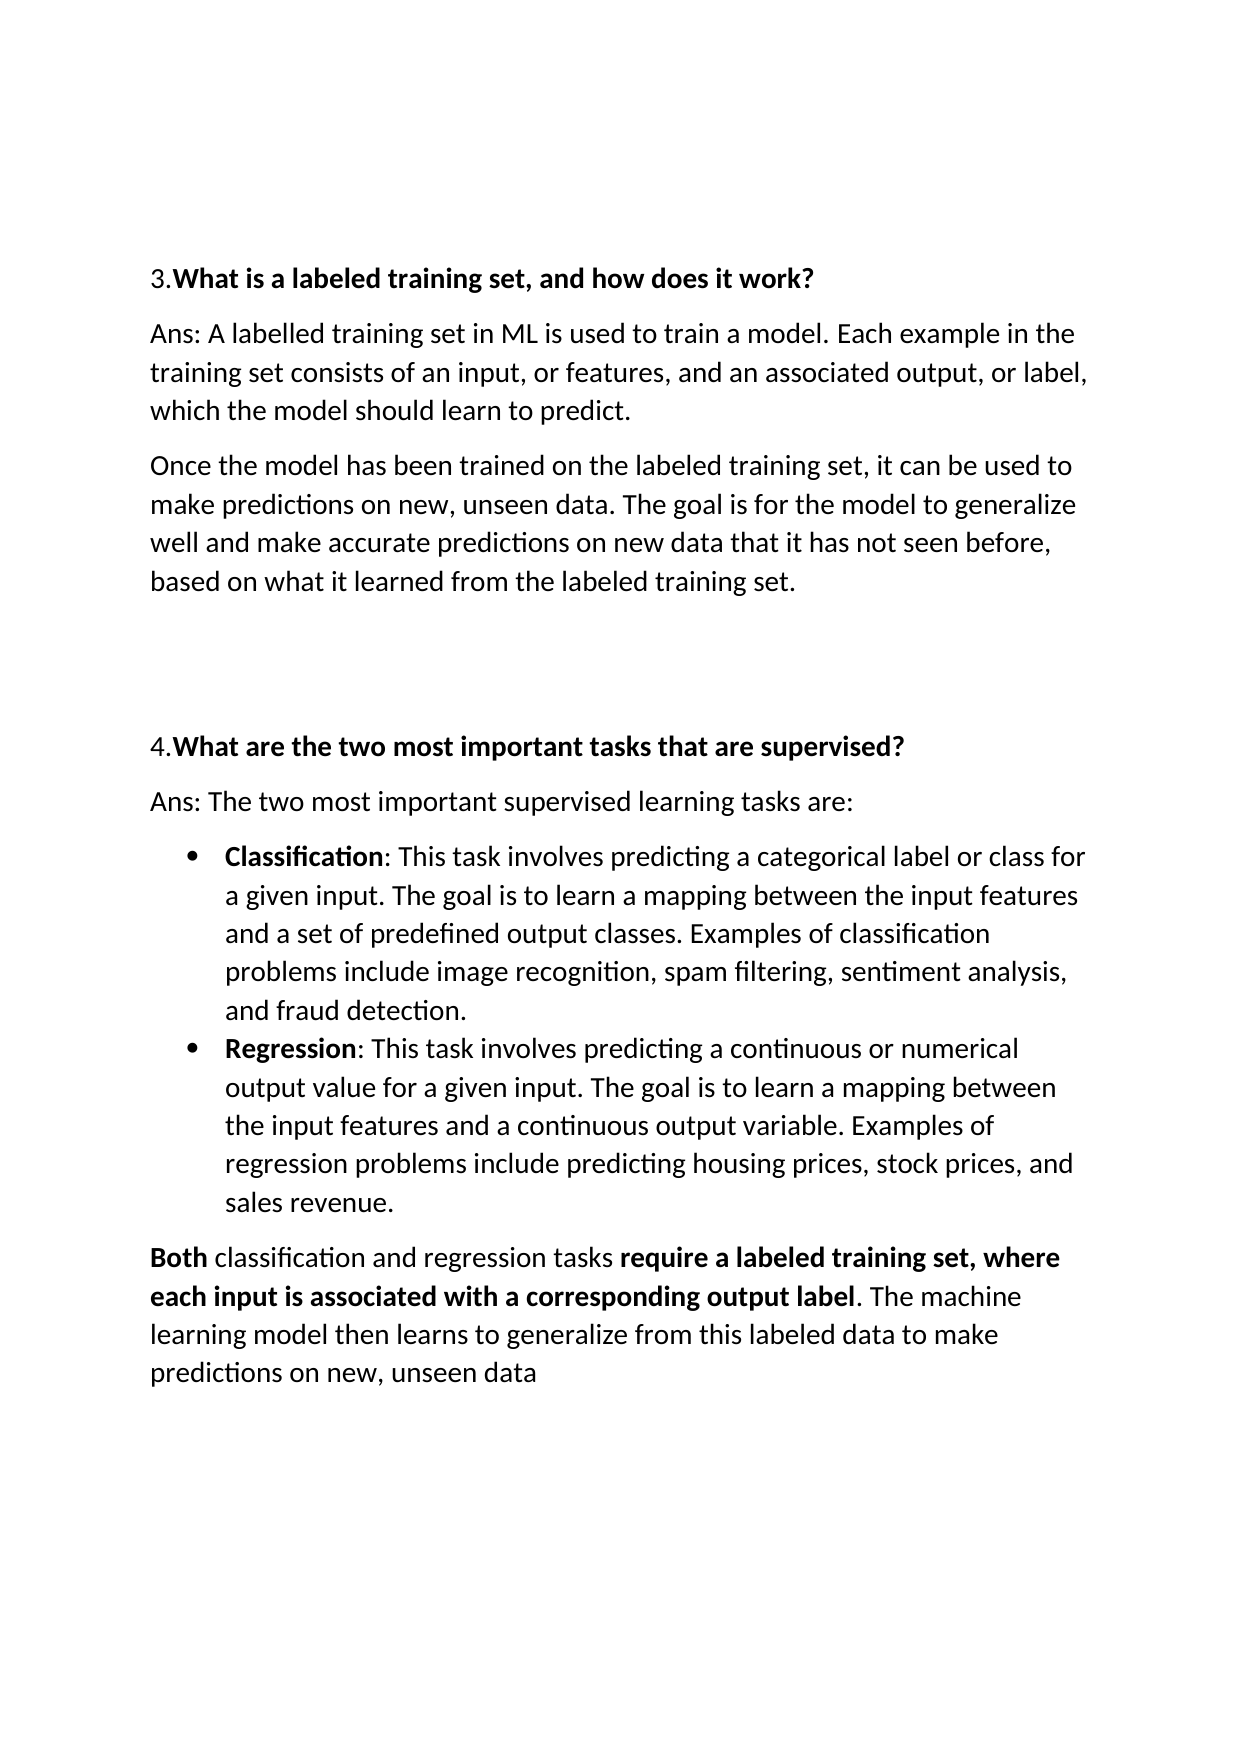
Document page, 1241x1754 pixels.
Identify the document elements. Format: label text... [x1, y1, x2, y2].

text Both classification and regression tasks require a labeled training set, where each input is associated with a corresponding output label. The machine learning model then learns to generalize from this labeled data to make predictions on new, unseen data [150, 1239, 1090, 1390]
text 3.What is a labeled training set, and how does it work? [150, 260, 1090, 296]
list Regression: This task involves predicting a continuous or numerical output value for a given input. The goal is to learn a mapping between the input features and a continuous output variable. Examples of regression problems include predicting housing prices, stock prices, and sales revenue. [187, 1030, 1090, 1220]
text Ans: A labelled training set in ML is used to train a model. Each example in the training set consists of an input, or features, and an associated output, or label, which the model should learn to predict. [150, 315, 1090, 428]
text 4.What are the two most important tasks that are supervised? [150, 728, 1090, 763]
list Classification: This task involves predicting a categorical label or class for a given input. The goal is to learn a mapping between the input features and a set of predefined output classes. Examples of classification problems include image recognition, spam filtering, sentiment analysis, and fraud detection. [187, 838, 1090, 1027]
text Once the model has been trained on the labeled training set, it can be used to make predictions on new, unseen data. The goal is for the model to generalize well and make accurate predictions on new data that it has not seen before, based on what it learned from the labeled training set. [150, 447, 1090, 598]
text Ans: The two most important supervised learning tasks are: [150, 783, 1090, 819]
